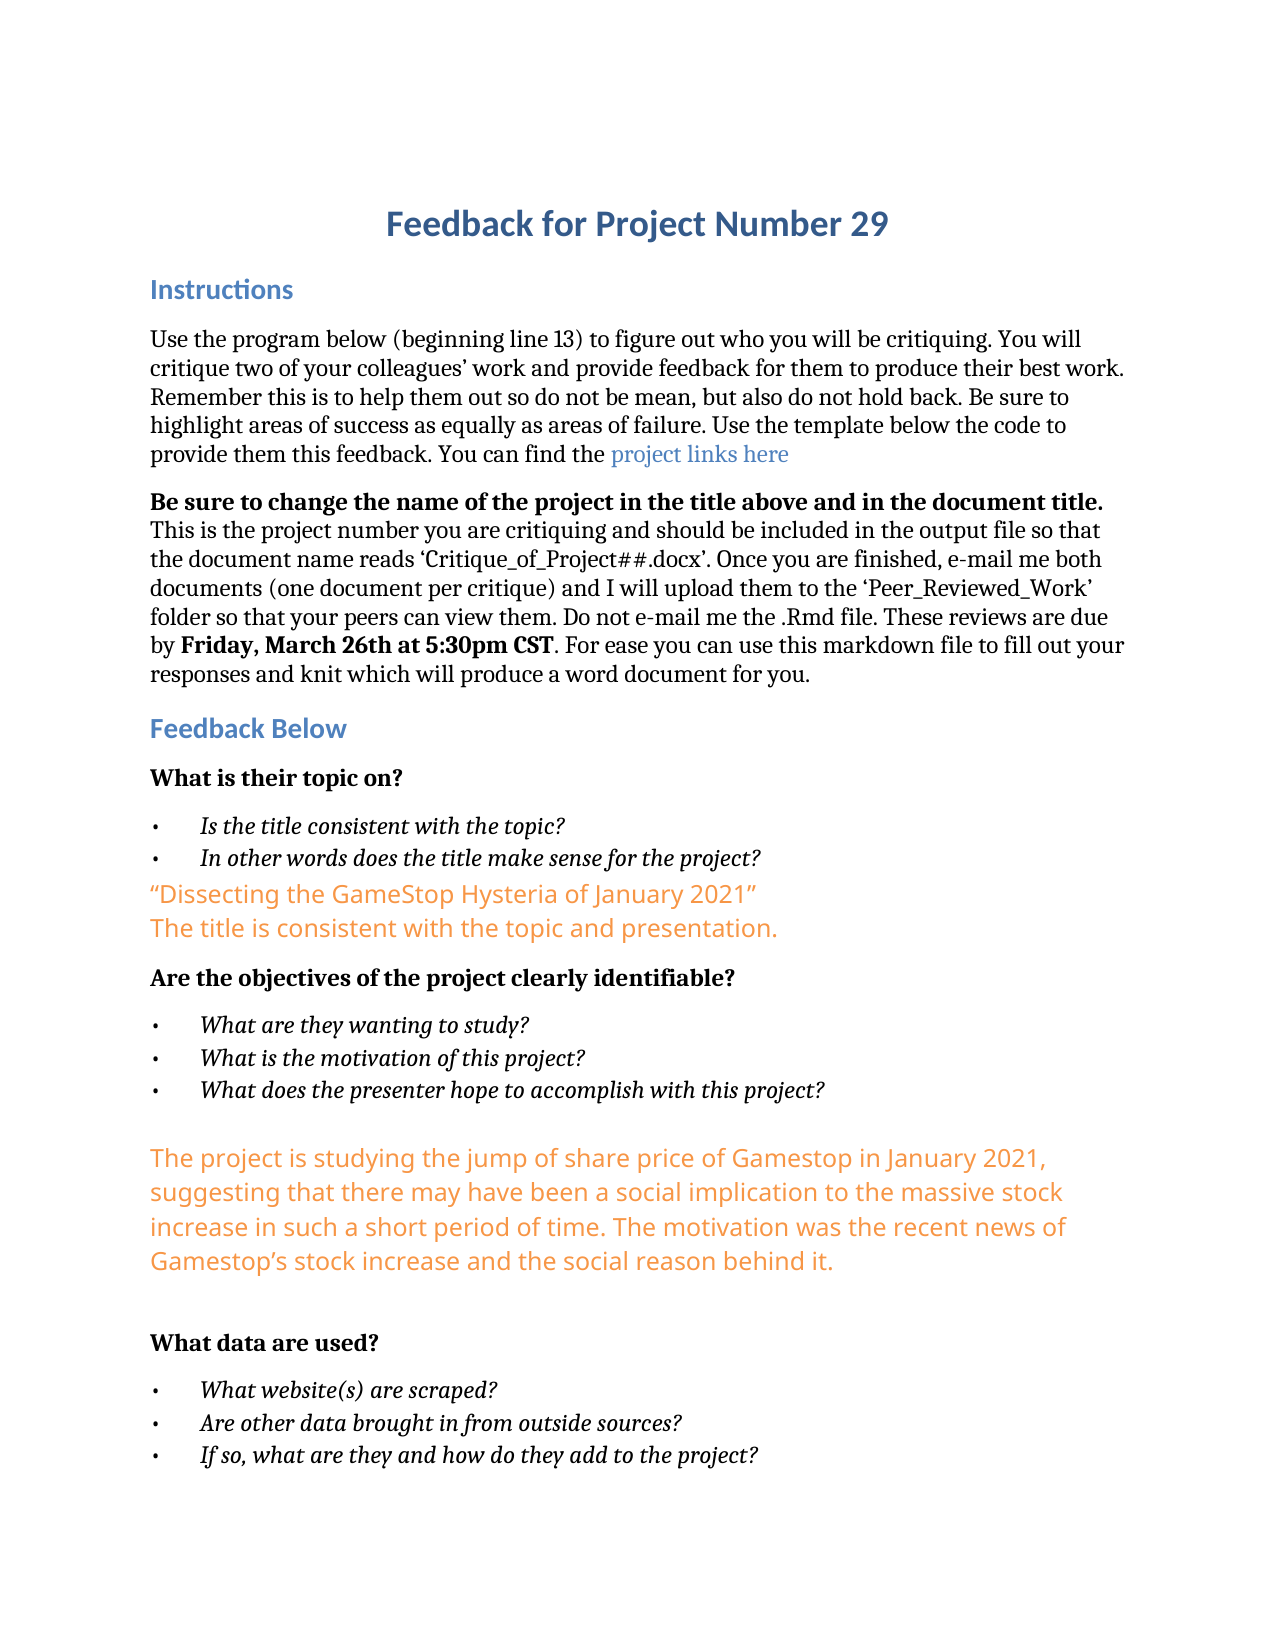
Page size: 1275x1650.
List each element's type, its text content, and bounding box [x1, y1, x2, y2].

title Feedback for Project Number 29 [150, 200, 1125, 246]
list What is the motivation of this project? [150, 1043, 1125, 1072]
text What data are used? [150, 1328, 1125, 1357]
list What website(s) are scraped? [150, 1376, 1125, 1405]
list What does the presenter hope to accomplish with this project? [150, 1076, 1125, 1105]
subtitle Instructions [150, 271, 1125, 306]
text Use the program below (beginning line 13) to figure out who you will be critiquing. You will critique two of your colleagues’ work and provide feedback for them to produce their best work. Remember this is to help them out so do not be mean, but also do not hold back. Be sure to highlight areas of success as equally as areas of failure. Use the template below the code to provide them this feedback. You can find the project links here [150, 325, 1125, 469]
text Be sure to change the name of the project in the title above and in the document title. This is the project number you are critiquing and should be included in the output file so that the document name reads ‘Critique_of_Project##.docx’. Once you are finished, e-mail me both documents (one document per critique) and I will upload them to the ‘Peer_Reviewed_Work’ folder so that your peers can view them. Do not e-mail me the .Rmd file. These reviews are due by Friday, March 26th at 5:30pm CST. For ease you can use this markdown file to fill out your responses and knit which will produce a word document for you. [150, 488, 1125, 689]
text “Dissecting the GameStop Hysteria of January 2021” The title is consistent with the topic and presentation. [150, 877, 1125, 945]
list What are they wanting to study? [150, 1011, 1125, 1040]
text Are the objectives of the project clearly identifiable? [150, 963, 1125, 992]
subtitle Feedback Below [150, 710, 1125, 745]
list Is the title consistent with the topic? [150, 812, 1125, 840]
list Are other data brought in from outside sources? [150, 1408, 1125, 1437]
list In other words does the title make sense for the project? [150, 844, 1125, 873]
text What is their topic on? [150, 764, 1125, 793]
text The project is studying the jump of share price of Gamestop in January 2021, suggesting that there may have been a social implication to the massive stock increase in such a short period of time. The motivation was the recent news of Gamestop’s stock increase and the social reason behind it. [150, 1141, 1125, 1277]
list If so, what are they and how do they add to the project? [150, 1441, 1125, 1470]
